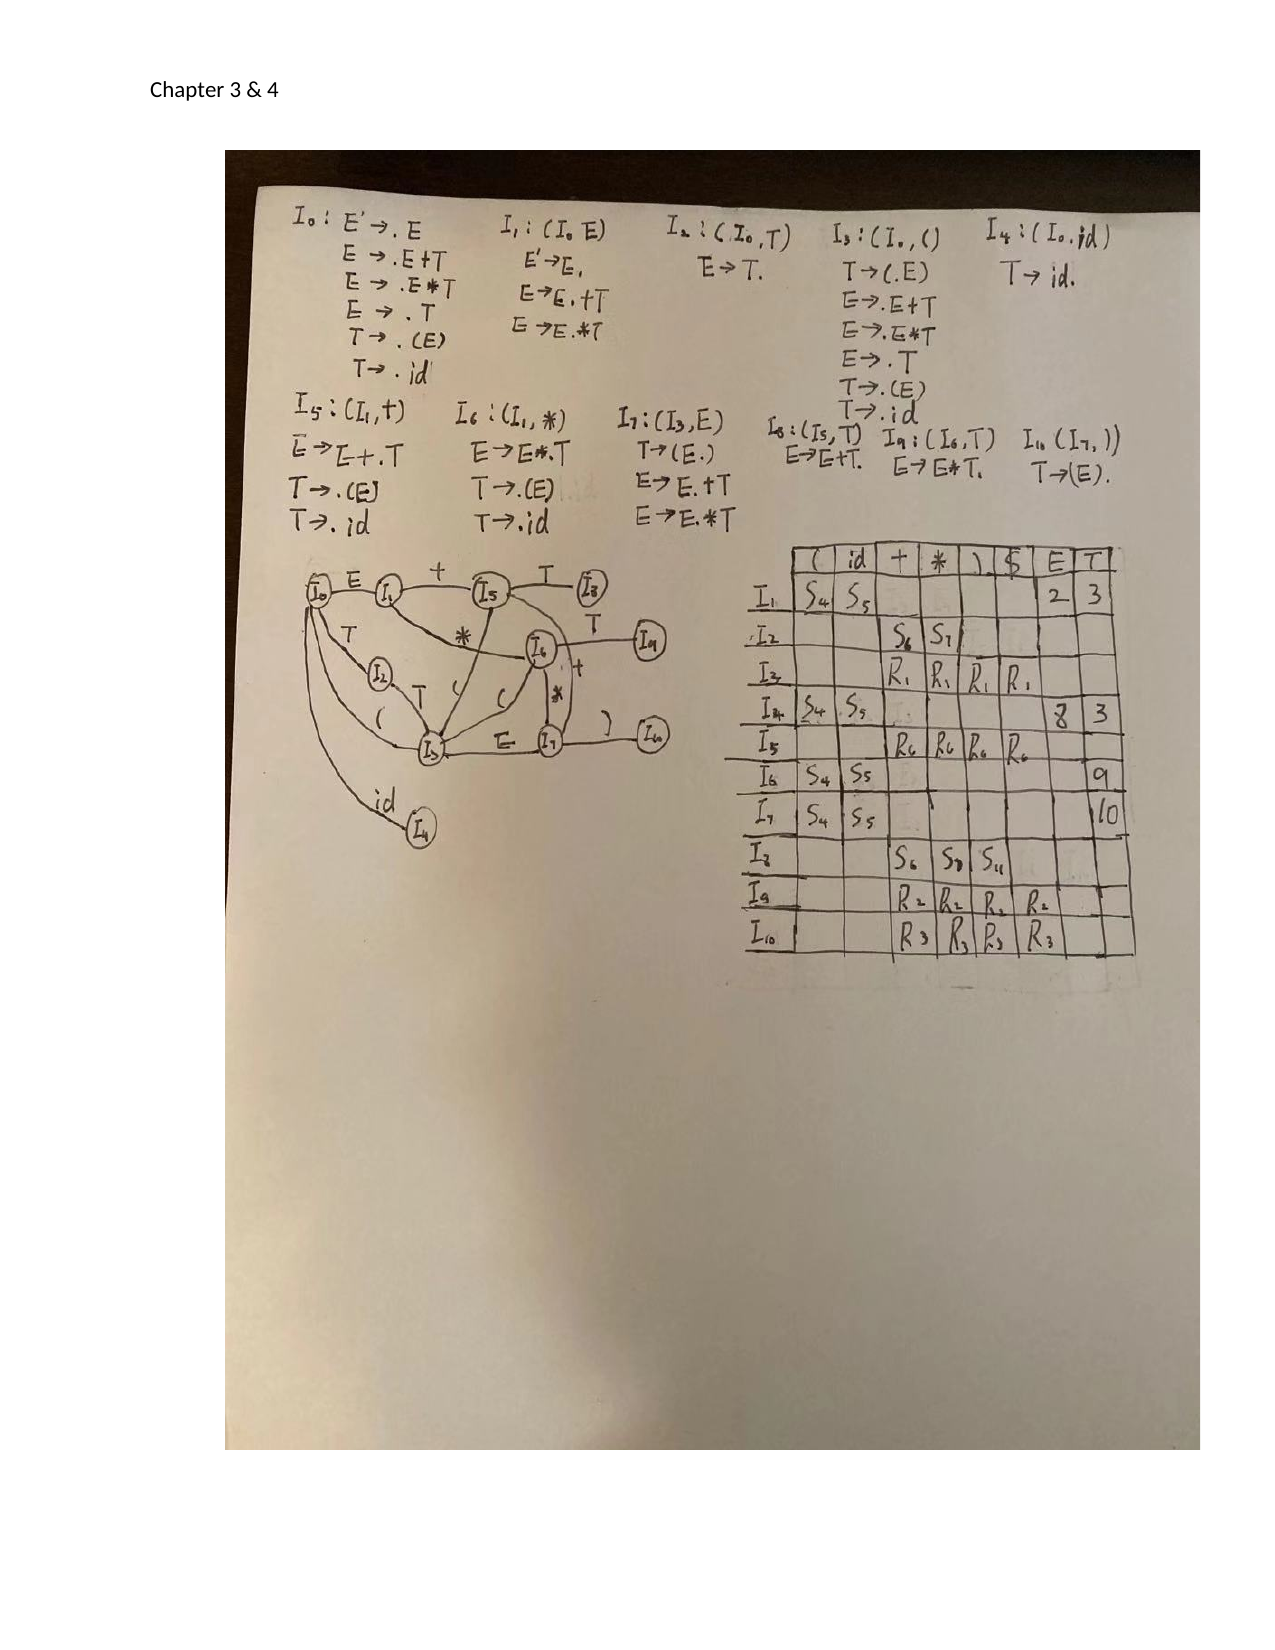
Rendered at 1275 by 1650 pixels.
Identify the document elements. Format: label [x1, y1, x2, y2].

picture [225, 150, 1200, 1450]
